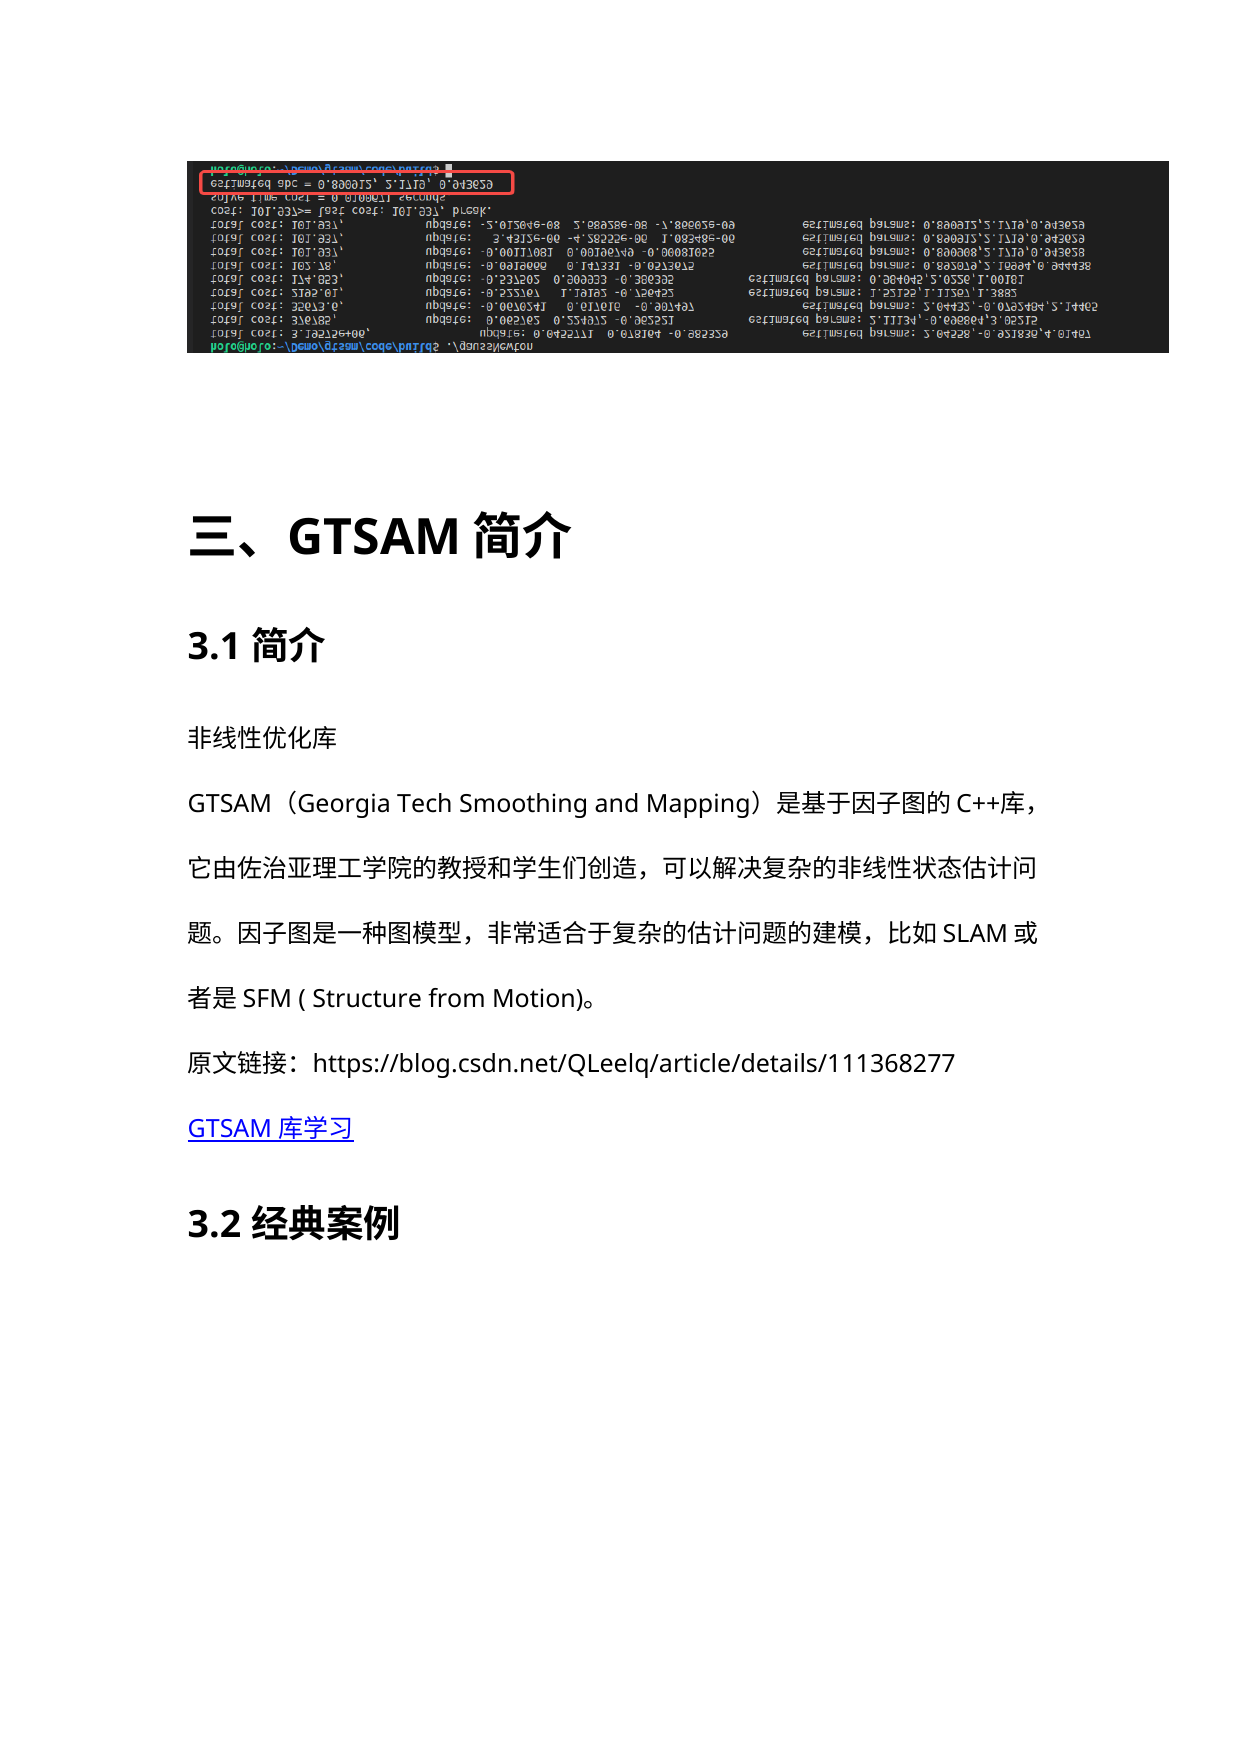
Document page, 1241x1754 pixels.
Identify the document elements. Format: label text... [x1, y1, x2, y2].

text GTSAM 库学习 [187, 1094, 1053, 1159]
text 原文链接：https://blog.csdn.net/QLeelq/article/details/111368277 [187, 1029, 1053, 1094]
text GTSAM（Georgia Tech Smoothing and Mapping）是基于因子图的C++库，它由佐治亚理工学院的教授和学生们创造，可以解决复杂的非线性状态估计问题。因子图是一种图模型，非常适合于复杂的估计问题的建模，比如SLAM或者是SFM ( Structure from Motion)。 [187, 769, 1053, 1029]
text 非线性优化库 [187, 704, 1053, 769]
text 三、GTSAM简介 [187, 484, 1053, 581]
text 3.2 经典案例 [187, 1189, 1053, 1254]
picture [187, 161, 1169, 353]
text 3.1 简介 [187, 610, 1053, 675]
